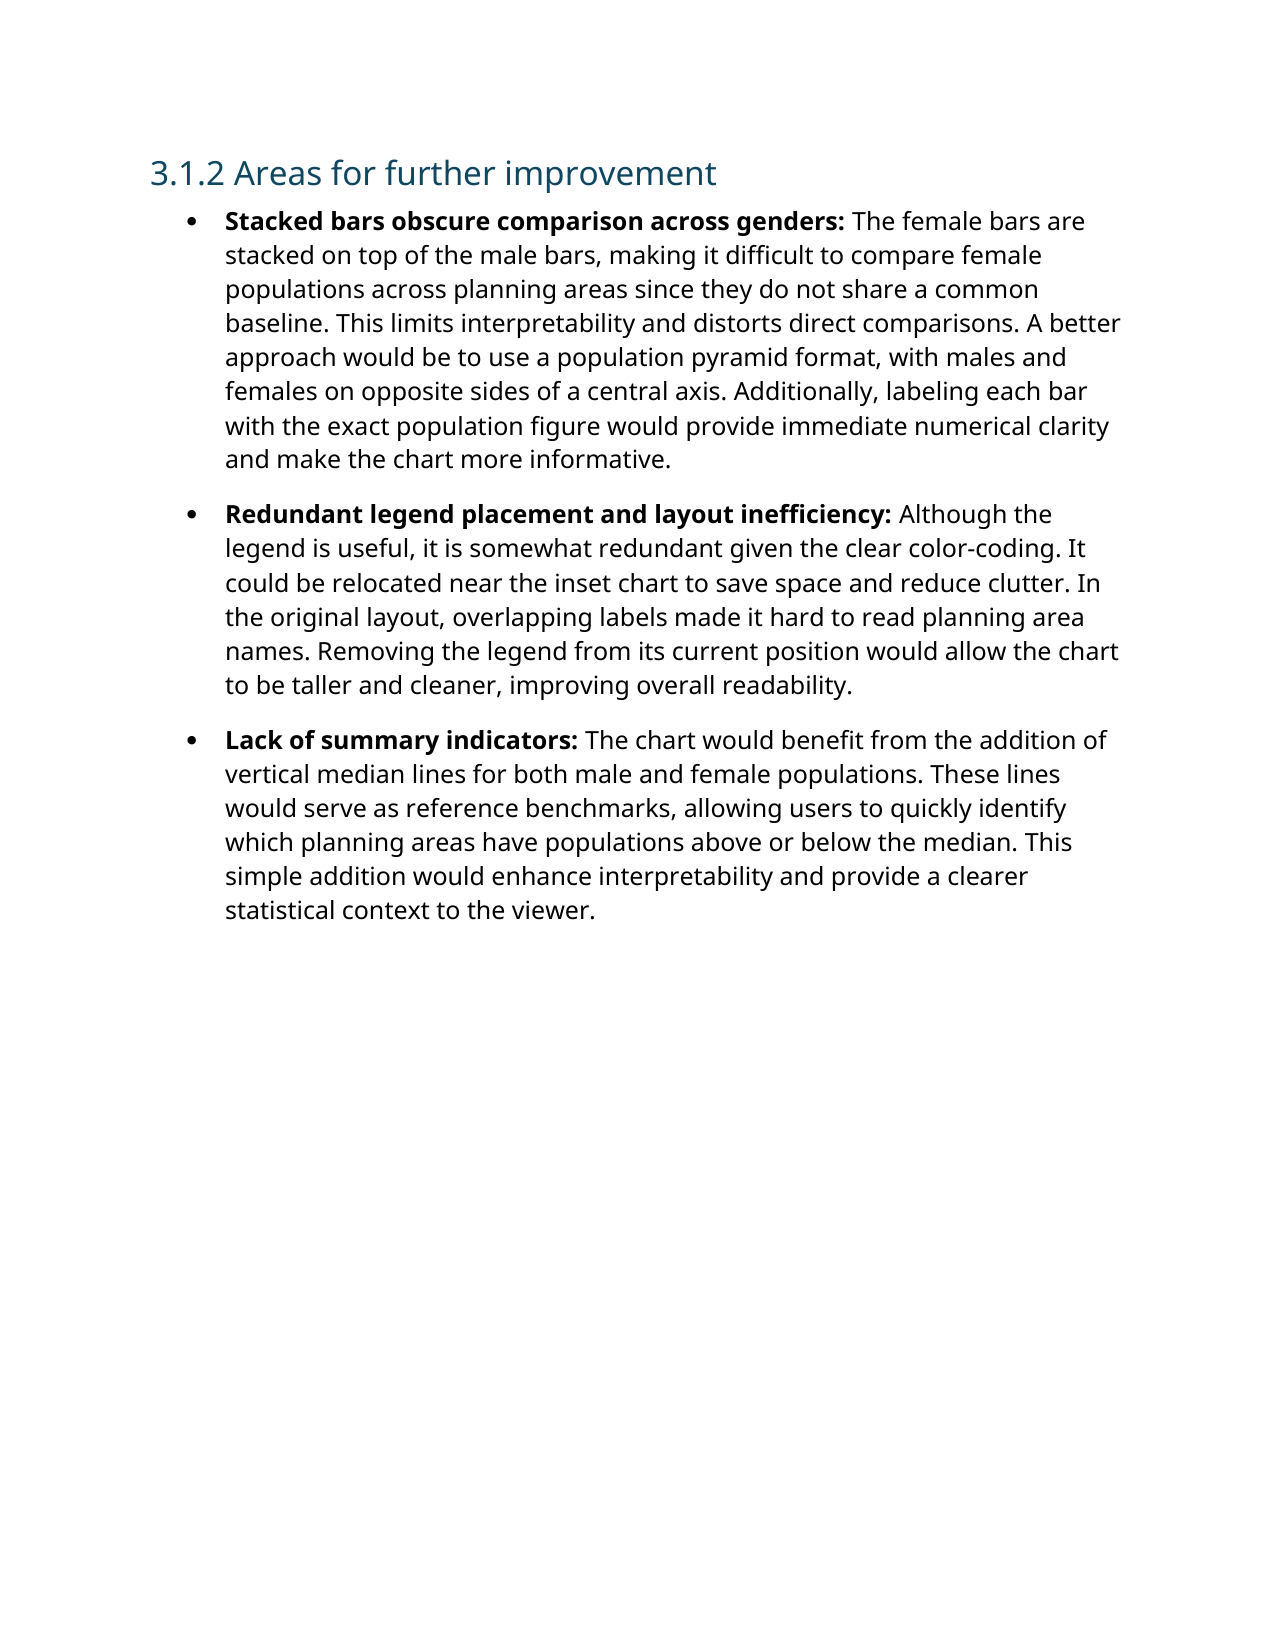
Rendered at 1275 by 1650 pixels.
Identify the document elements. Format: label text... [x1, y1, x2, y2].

subtitle 3.1.2 Areas for further improvement [150, 150, 1125, 195]
list Lack of summary indicators: The chart would benefit from the addition of vertical median lines for both male and female populations. These lines would serve as reference benchmarks, allowing users to quickly identify which planning areas have populations above or below the median. This simple addition would enhance interpretability and provide a clearer statistical context to the viewer. [187, 722, 1125, 927]
list Stacked bars obscure comparison across genders: The female bars are stacked on top of the male bars, making it difficult to compare female populations across planning areas since they do not share a common baseline. This limits interpretability and distorts direct comparisons. A better approach would be to use a population pyramid format, with males and females on opposite sides of a central axis. Additionally, labeling each bar with the exact population figure would provide immediate numerical clarity and make the chart more informative. [187, 204, 1125, 476]
list Redundant legend placement and layout inefficiency: Although the legend is useful, it is somewhat redundant given the clear color-coding. It could be relocated near the inset chart to save space and reduce clutter. In the original layout, overlapping labels made it hard to read planning area names. Removing the legend from its current position would allow the chart to be taller and cleaner, improving overall readability. [187, 497, 1125, 701]
